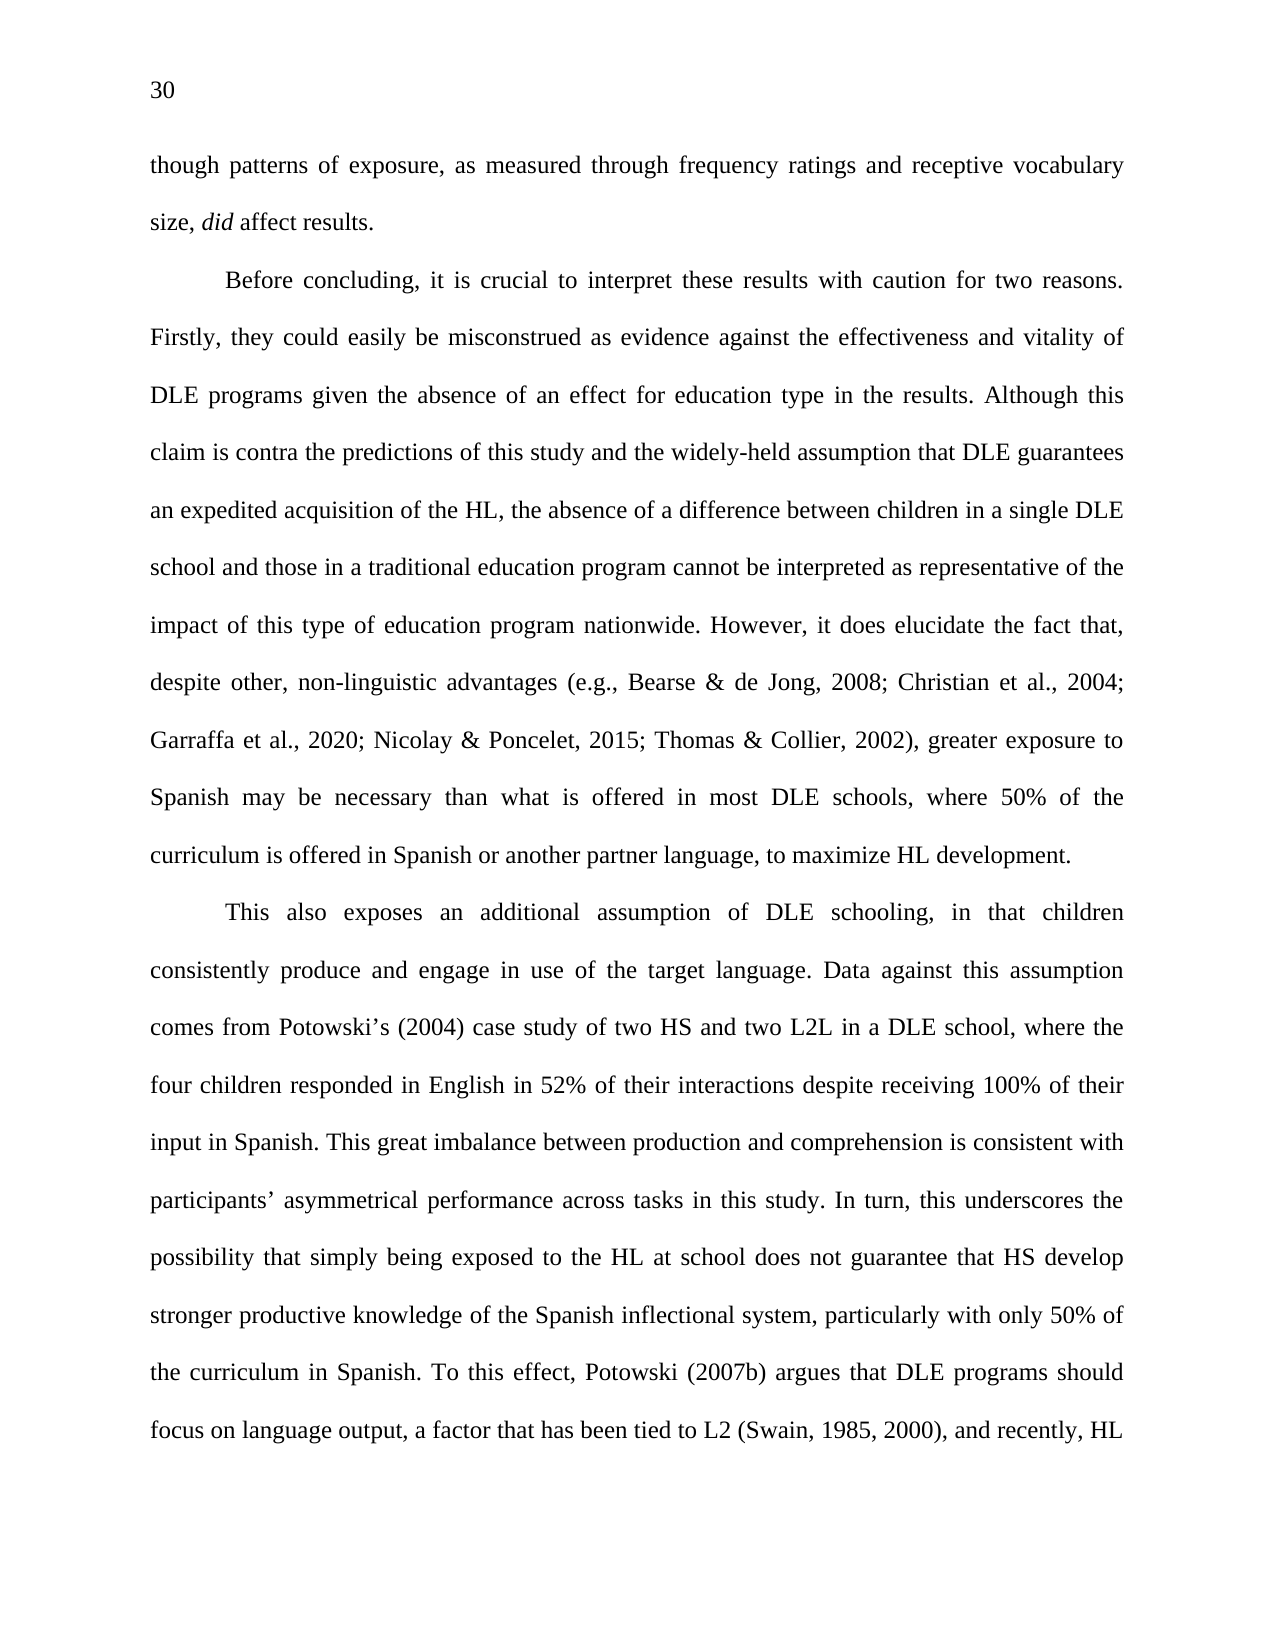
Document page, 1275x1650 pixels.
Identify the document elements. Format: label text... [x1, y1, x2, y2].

text Before concluding, it is crucial to interpret these results with caution for two reasons. Firstly, they could easily be misconstrued as evidence against the effectiveness and vitality of DLE programs given the absence of an effect for education type in the results. Although this claim is contra the predictions of this study and the widely-held assumption that DLE guarantees an expedited acquisition of the HL, the absence of a difference between children in a single DLE school and those in a traditional education program cannot be interpreted as representative of the impact of this type of education program nationwide. However, it does elucidate the fact that, despite other, non-linguistic advantages (e.g., Bearse & de Jong, 2008; Christian et al., 2004; Garraffa et al., 2020; Nicolay & Poncelet, 2015; Thomas & Collier, 2002), greater exposure to Spanish may be necessary than what is offered in most DLE schools, where 50% of the curriculum is offered in Spanish or another partner language, to maximize HL development. [150, 265, 1125, 869]
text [150, 897, 1125, 1444]
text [150, 150, 1125, 236]
